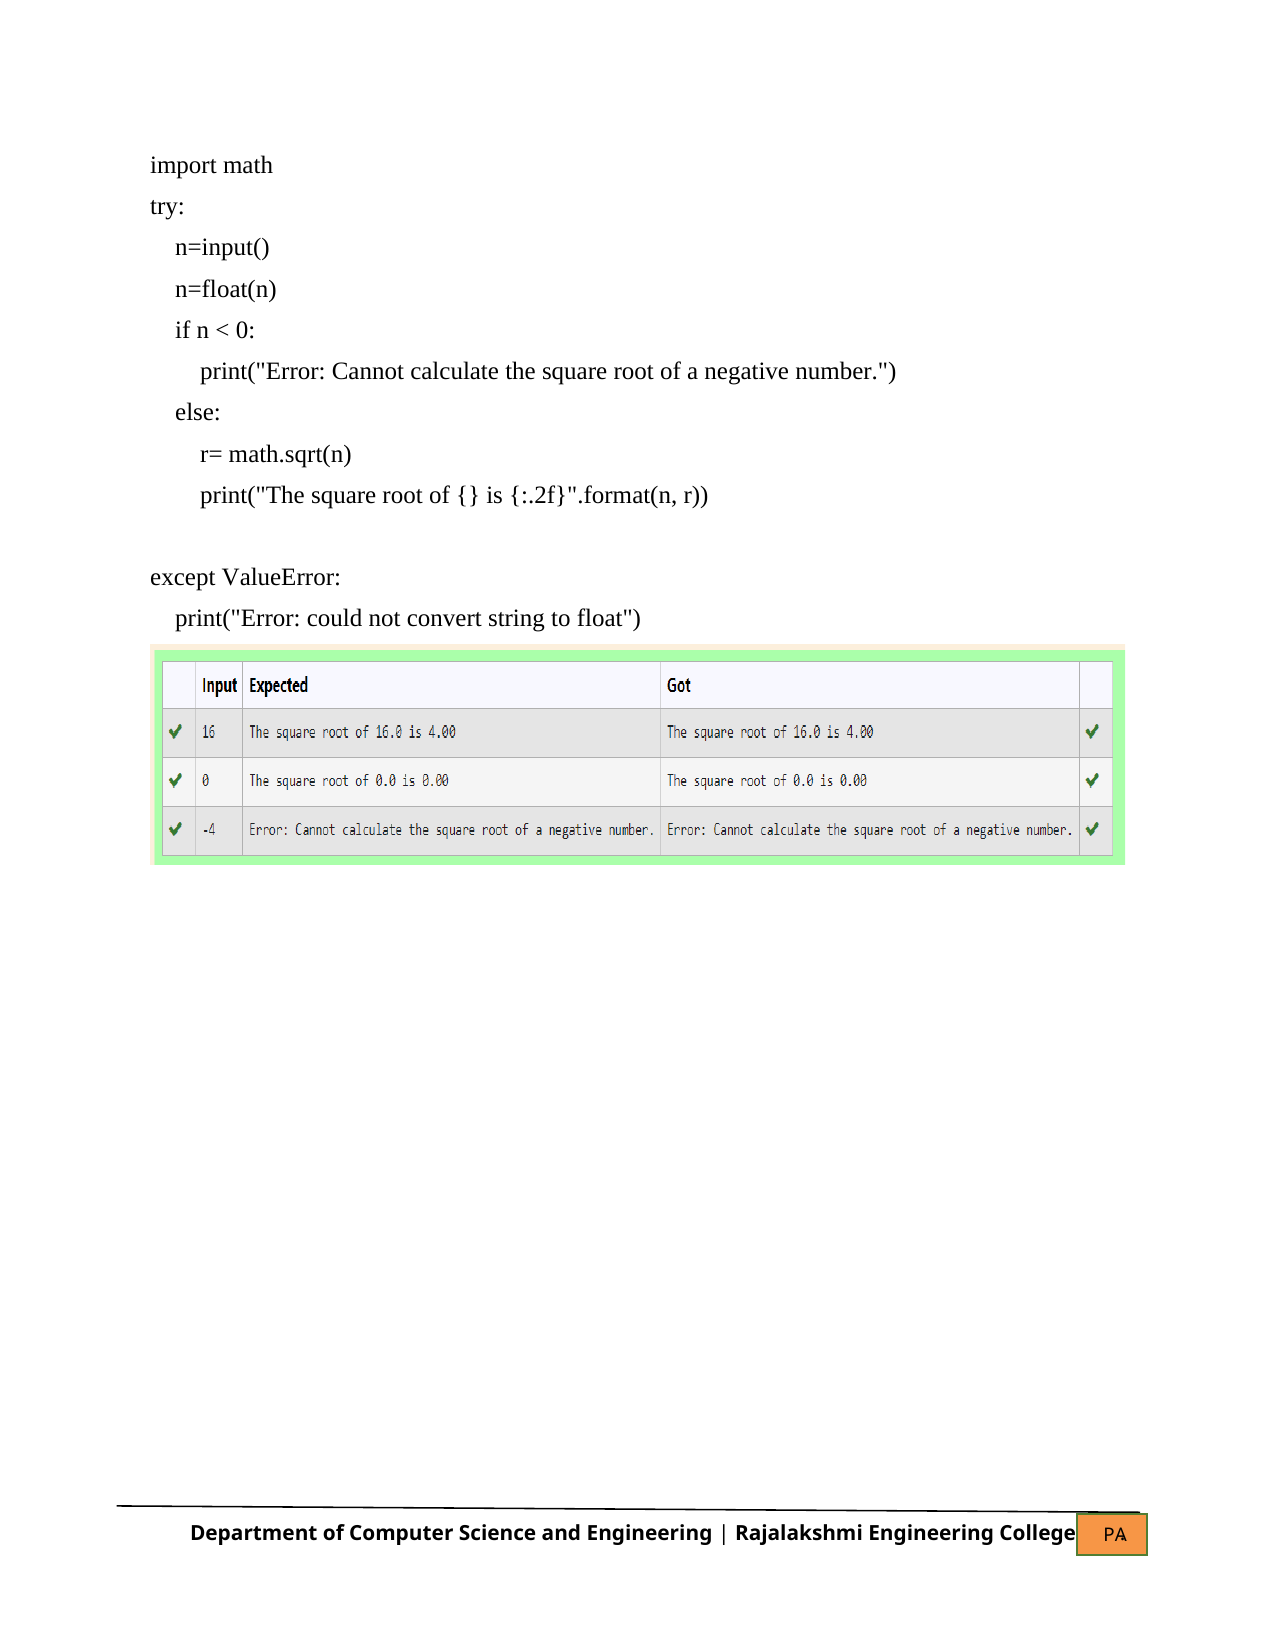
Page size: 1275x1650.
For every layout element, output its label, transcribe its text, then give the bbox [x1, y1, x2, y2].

text else: [150, 397, 1125, 426]
text n=input() [150, 232, 1125, 261]
text try: [150, 191, 1125, 220]
picture [150, 644, 1125, 865]
text print("Error: could not convert string to float") [150, 603, 1125, 632]
text n=float(n) [150, 274, 1125, 302]
text if n < 0: [150, 315, 1125, 344]
text print("Error: Cannot calculate the square root of a negative number.") [150, 356, 1125, 385]
text r= math.sqrt(n) [150, 439, 1125, 467]
text except ValueError: [150, 562, 1125, 591]
text print("The square root of {} is {:.2f}".format(n, r)) [150, 480, 1125, 509]
text import math [150, 150, 1125, 179]
